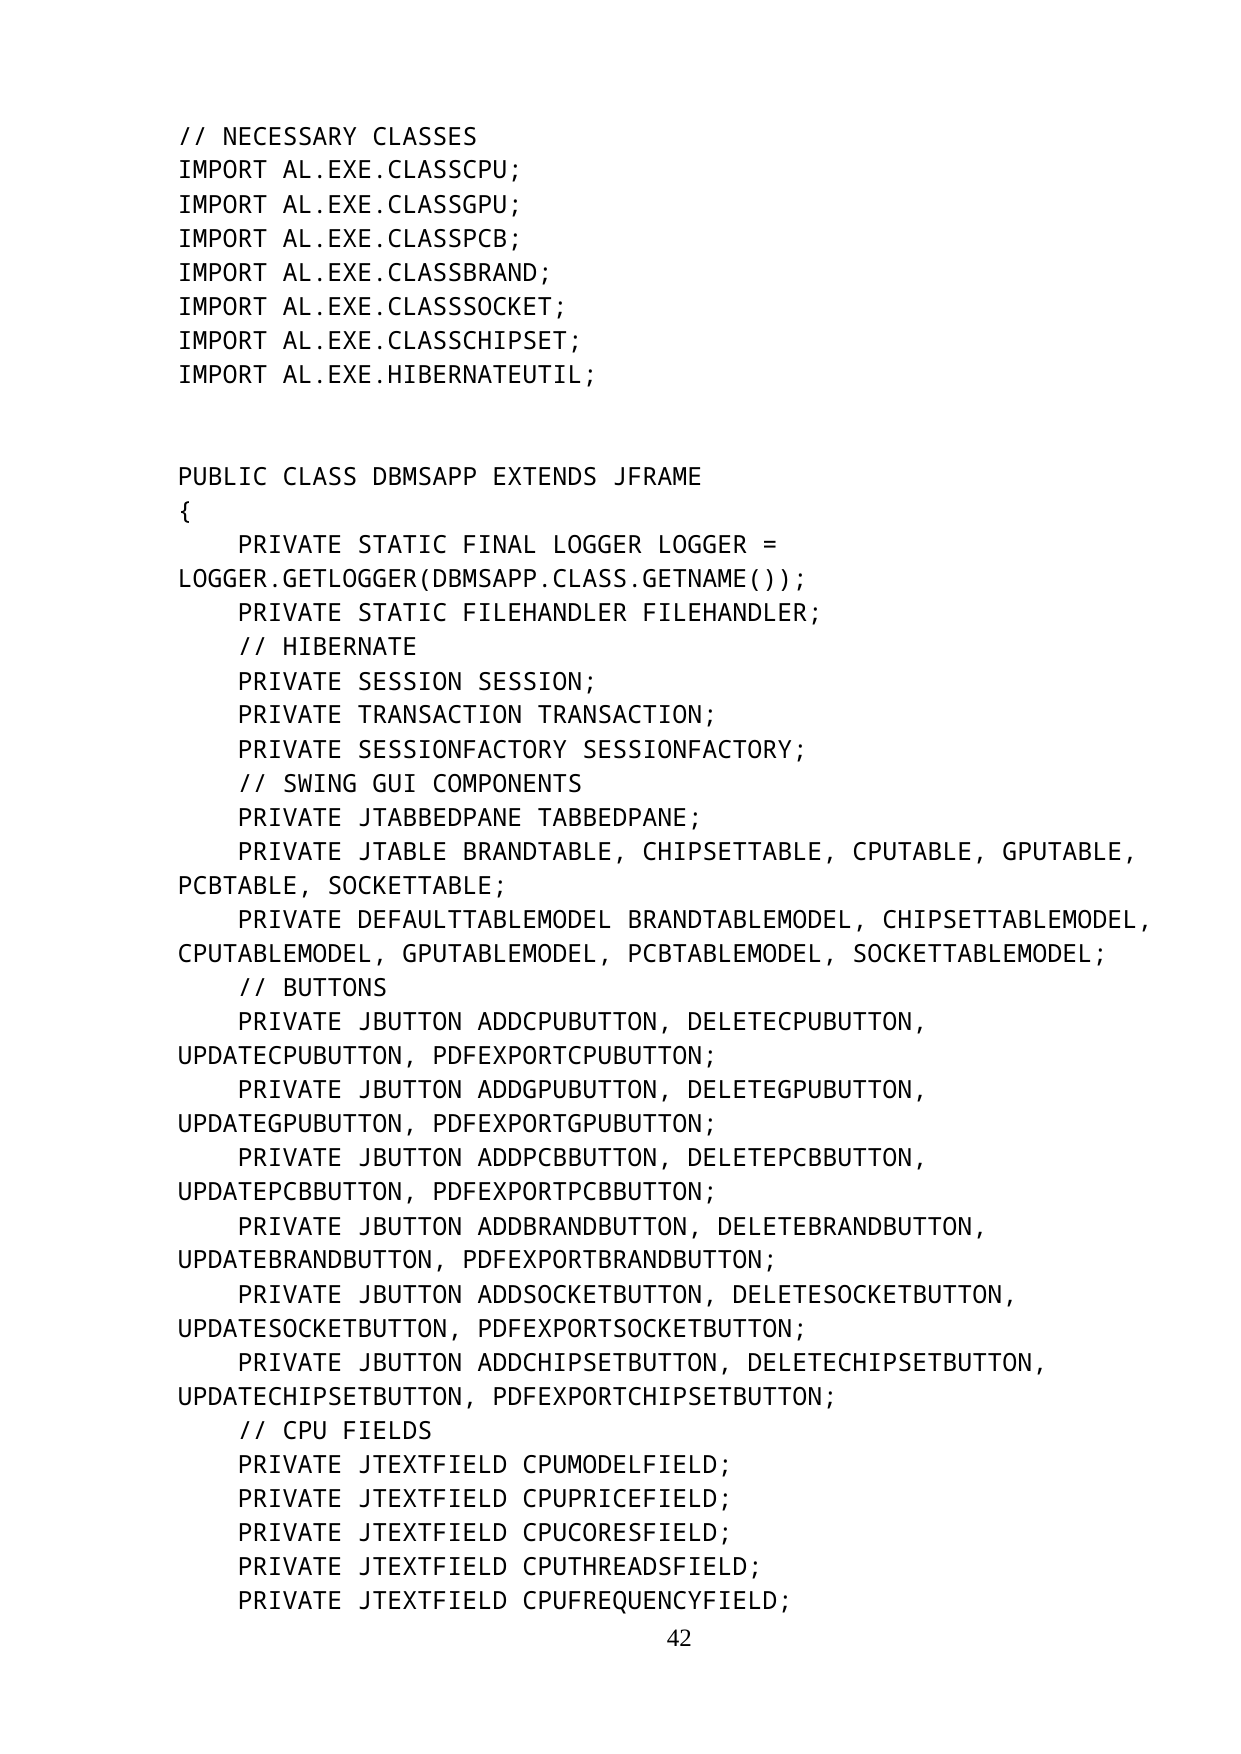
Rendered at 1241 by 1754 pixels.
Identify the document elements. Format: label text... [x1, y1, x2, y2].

text private JButton addPCBButton, deletePCBButton, updatePCBButton, pdfExportPCBButton; [177, 1140, 1181, 1208]
text public class DBMSApp extends JFrame [177, 459, 1181, 493]
text private SessionFactory sessionFactory; [177, 731, 1181, 765]
text private JTabbedPane tabbedPane; [177, 799, 1181, 833]
text import al.exe.ClassCPU; [177, 152, 1181, 186]
text private JButton addSocketButton, deleteSocketButton, updateSocketButton, pdfExportSocketButton; [177, 1276, 1181, 1344]
text private JTextField cpuCoresField; [177, 1515, 1181, 1549]
text private Session session; [177, 663, 1181, 697]
text private JTextField cpuModelField; [177, 1447, 1181, 1481]
text private JButton addGPUButton, deleteGPUButton, updateGPUButton, pdfExportGPUButton; [177, 1072, 1181, 1140]
text private JTable brandTable, chipsetTable, cpuTable, gpuTable, pcbTable, socketTable; [177, 833, 1181, 902]
text import al.exe.ClassGPU; [177, 186, 1181, 220]
text private DefaultTableModel brandTableModel, chipsetTableModel, cpuTableModel, gpuTableModel, pcbTableModel, socketTableModel; [177, 902, 1181, 970]
text import al.exe.HibernateUtil; [177, 357, 1181, 391]
text private JTextField cpuPriceField; [177, 1481, 1181, 1515]
text import al.exe.ClassChipset; [177, 322, 1181, 357]
text import al.exe.ClassSocket; [177, 288, 1181, 322]
text private JButton addBrandButton, deleteBrandButton, updateBrandButton, pdfExportBrandButton; [177, 1208, 1181, 1276]
text private JButton addChipsetButton, deleteChipsetButton, updateChipsetButton, pdfExportChipsetButton; [177, 1344, 1181, 1412]
text private JButton addCPUButton, deleteCPUButton, updateCPUButton, pdfExportCPUButton; [177, 1004, 1181, 1072]
text private JTextField cpuFrequencyField; [177, 1583, 1181, 1617]
text // Swing gui components [177, 765, 1181, 799]
text import al.exe.ClassPCB; [177, 220, 1181, 254]
text // CPU Fields [177, 1412, 1181, 1447]
text private static final Logger LOGGER = Logger.getLogger(DBMSApp.class.getName()); [177, 527, 1181, 595]
text // Hibernate [177, 629, 1181, 663]
text import al.exe.ClassBrand; [177, 254, 1181, 288]
text private static FileHandler fileHandler; [177, 595, 1181, 629]
text { [177, 493, 1181, 527]
text private JTextField cpuThreadsField; [177, 1549, 1181, 1583]
text private Transaction transaction; [177, 697, 1181, 731]
text // Buttons [177, 970, 1181, 1004]
text // Necessary classes [177, 118, 1181, 152]
